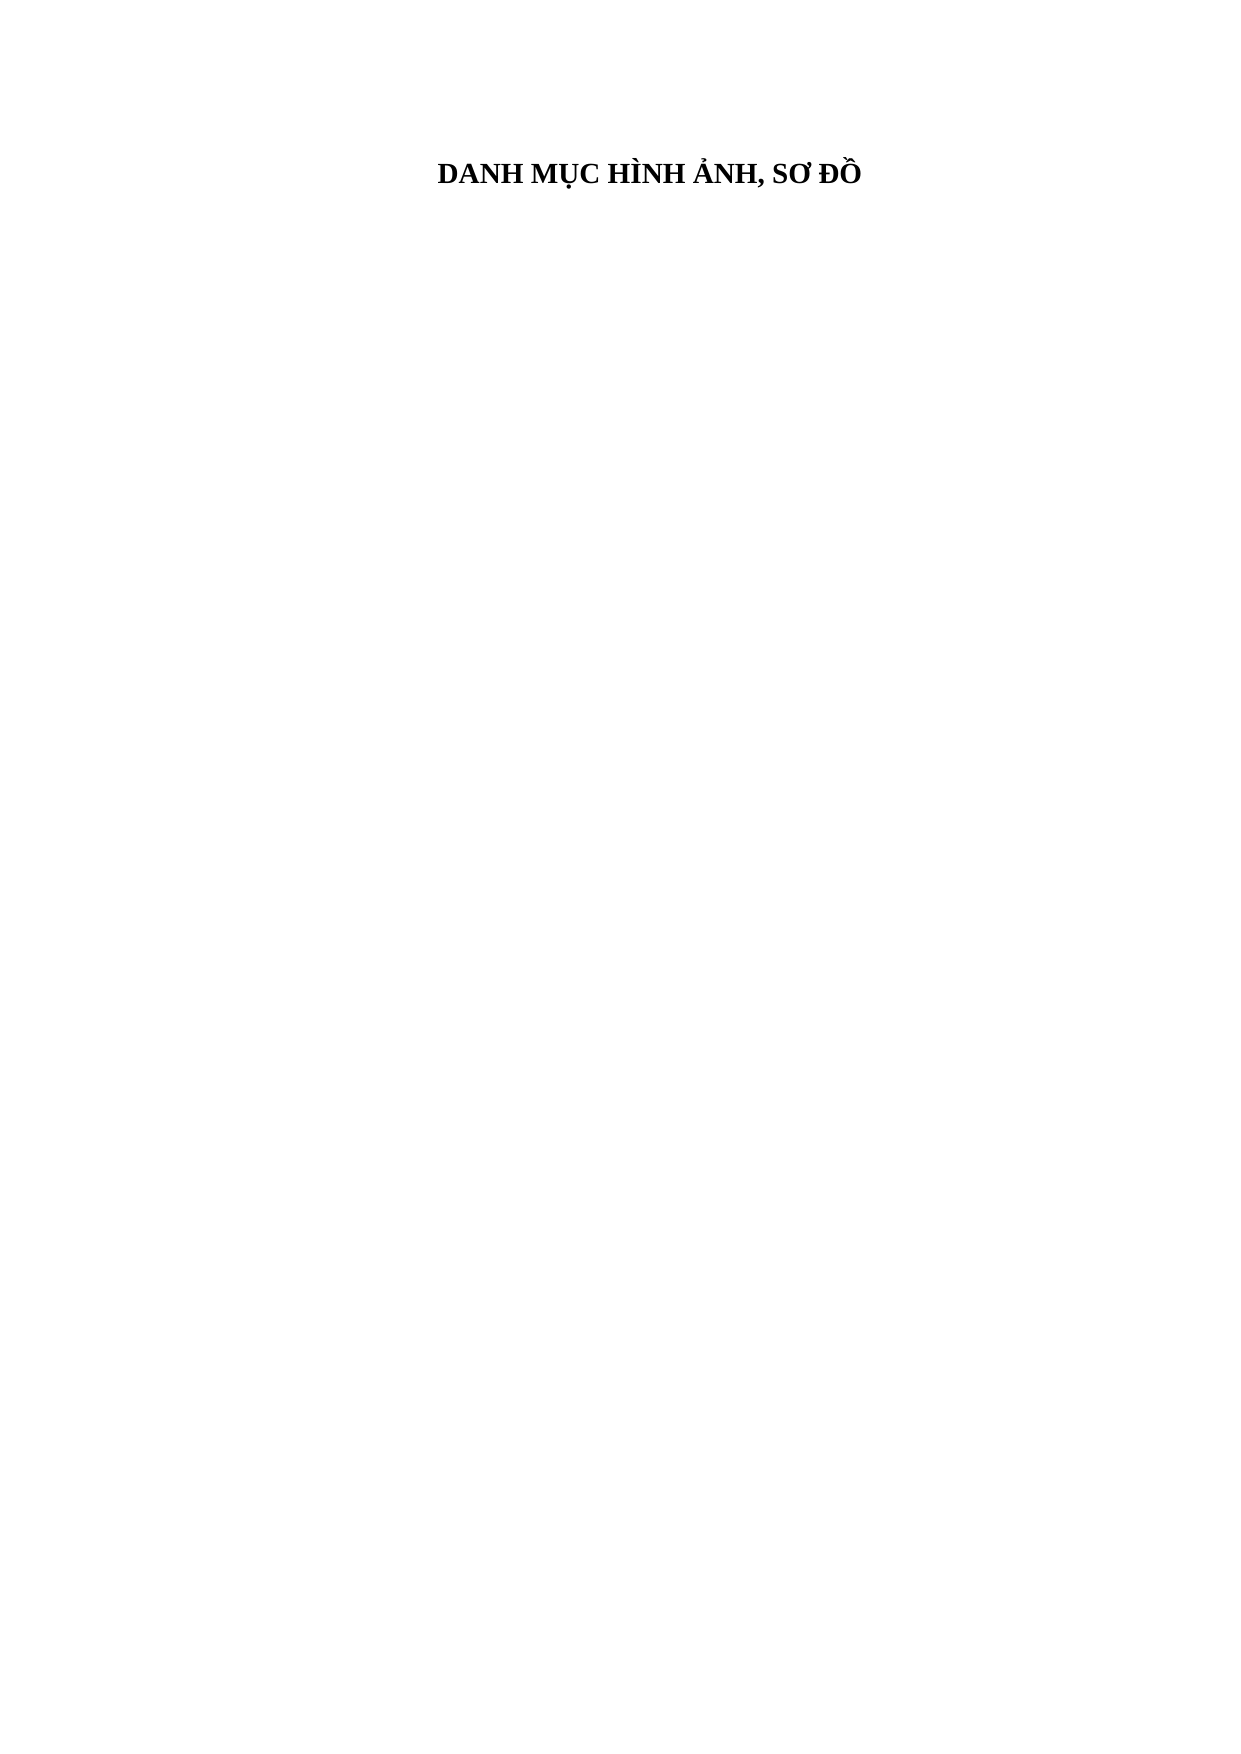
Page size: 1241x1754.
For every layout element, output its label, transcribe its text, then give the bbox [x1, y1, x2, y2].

text DANH MỤC HÌNH ẢNH, SƠ ĐỒ [150, 156, 1090, 190]
